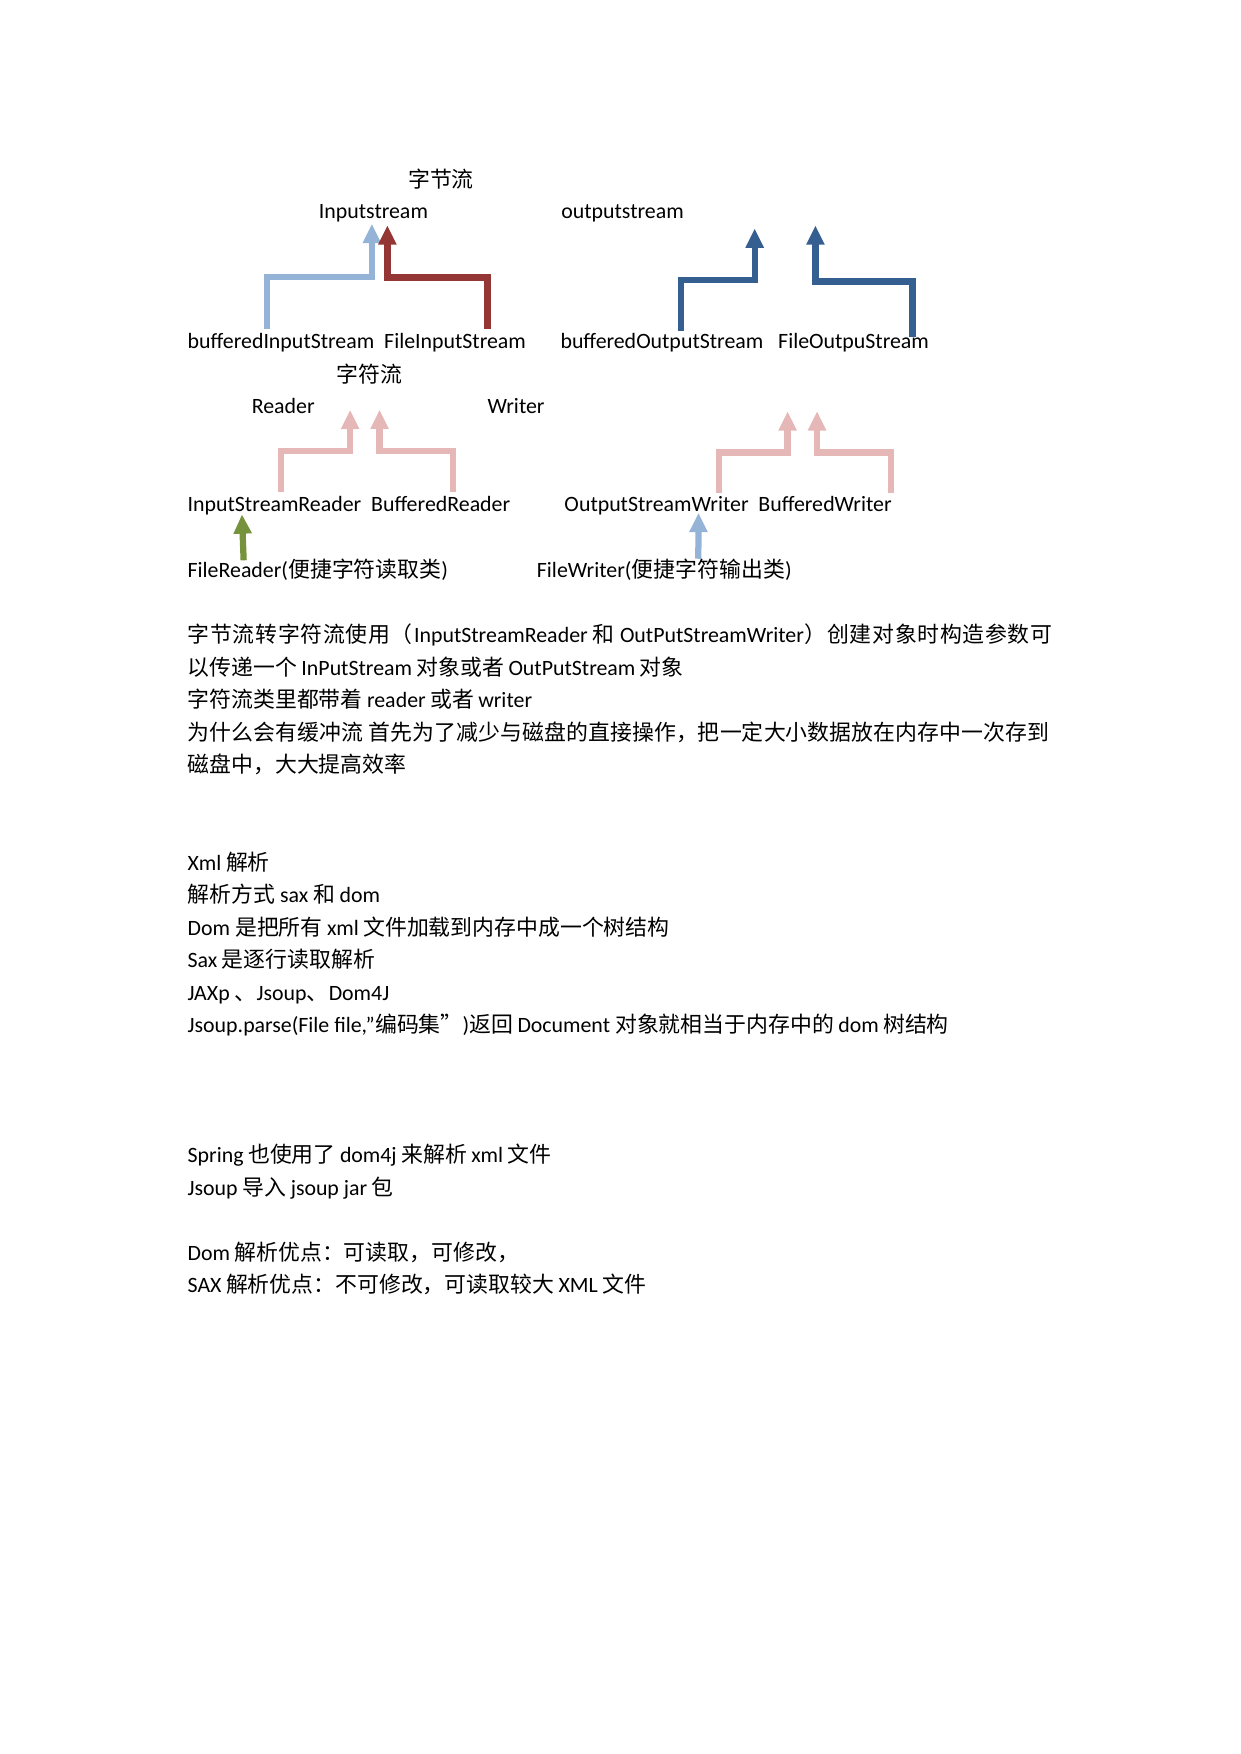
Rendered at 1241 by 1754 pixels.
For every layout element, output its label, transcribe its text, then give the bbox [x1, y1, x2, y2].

text 字符流 [187, 357, 1053, 389]
text Dom解析优点：可读取，可修改， [187, 1234, 1053, 1267]
text Reader Writer [187, 389, 1053, 422]
text Jsoup.parse(File file,”编码集”)返回Document 对象就相当于内存中的dom树结构 [187, 1007, 1053, 1039]
text Sax是逐行读取解析 [187, 942, 1053, 974]
text SAX解析优点：不可修改，可读取较大XML文件 [187, 1267, 1053, 1299]
text 字节流 [187, 162, 1053, 194]
text JAXp 、Jsoup、Dom4J [187, 974, 1053, 1007]
text 字节流转字符流使用（InputStreamReader和OutPutStreamWriter）创建对象时构造参数可以传递一个InPutStream对象或者OutPutStream对象 [187, 617, 1053, 682]
text Jsoup 导入jsoup jar包 [187, 1169, 1053, 1202]
text Xml解析 [187, 844, 1053, 877]
text Dom 是把所有xml文件加载到内存中成一个树结构 [187, 909, 1053, 942]
text InputStreamReader BufferedReader OutputStreamWriter BufferedWriter [187, 487, 1053, 519]
text 字符流类里都带着reader或者writer [187, 682, 1053, 714]
text bufferedInputStream FileInputStream bufferedOutputStream FileOutpuStream [187, 324, 1053, 357]
text Inputstream outputstream [187, 194, 1053, 227]
text Spring也使用了dom4j来解析xml文件 [187, 1137, 1053, 1169]
text 为什么会有缓冲流 首先为了减少与磁盘的直接操作，把一定大小数据放在内存中一次存到磁盘中，大大提高效率 [187, 714, 1053, 779]
text 解析方式 sax 和dom [187, 877, 1053, 909]
text FileReader(便捷字符读取类) FileWriter(便捷字符输出类) [187, 552, 1053, 584]
